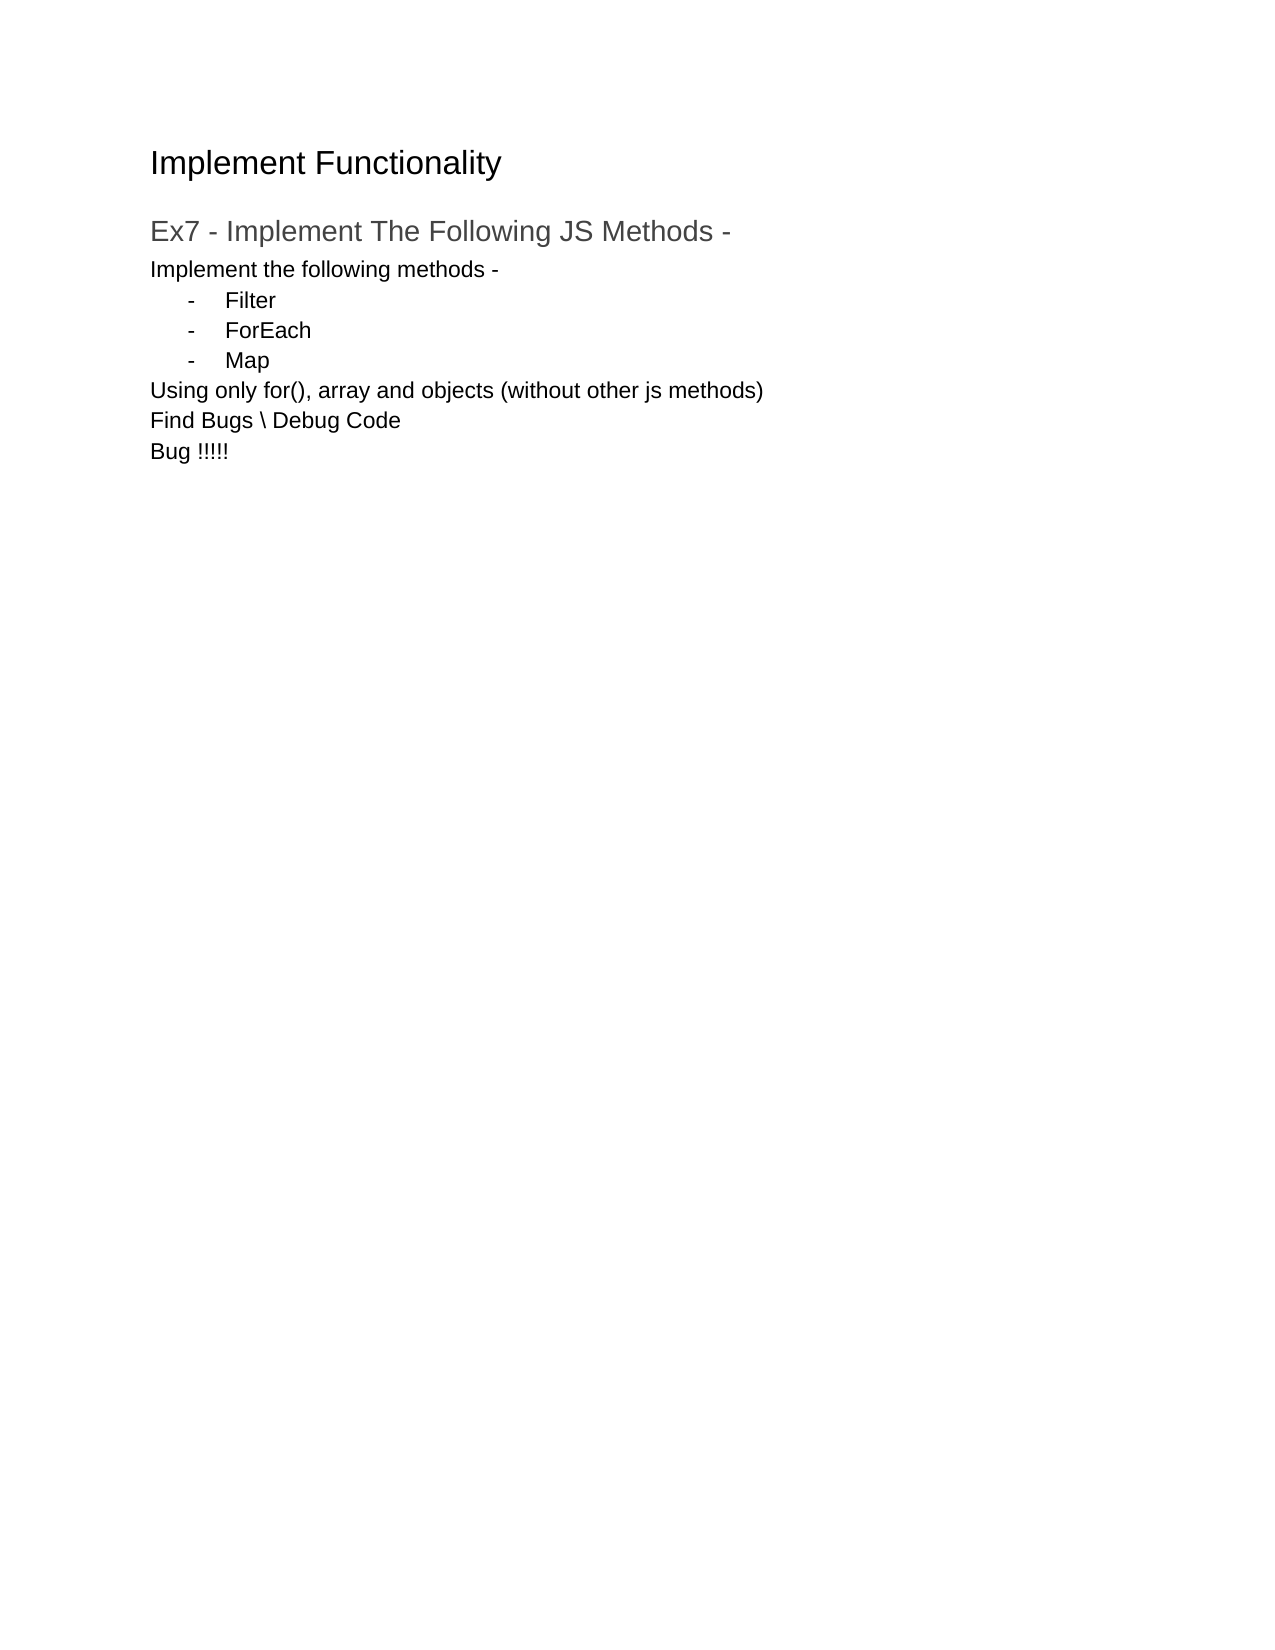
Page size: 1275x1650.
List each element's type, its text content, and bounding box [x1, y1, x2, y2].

list Map [187, 347, 1125, 373]
subtitle Implement Functionality [150, 143, 1125, 181]
list Filter [187, 287, 1125, 313]
text Using only for(), array and objects (without other js methods) [150, 377, 1125, 403]
list ForEach [187, 317, 1125, 343]
text Bug !!!!! [150, 438, 1125, 464]
text Find Bugs \ Debug Code [150, 407, 1125, 434]
text Implement the following methods - [150, 256, 1125, 283]
subtitle Ex7 - Implement The Following JS Methods - [150, 214, 1125, 248]
